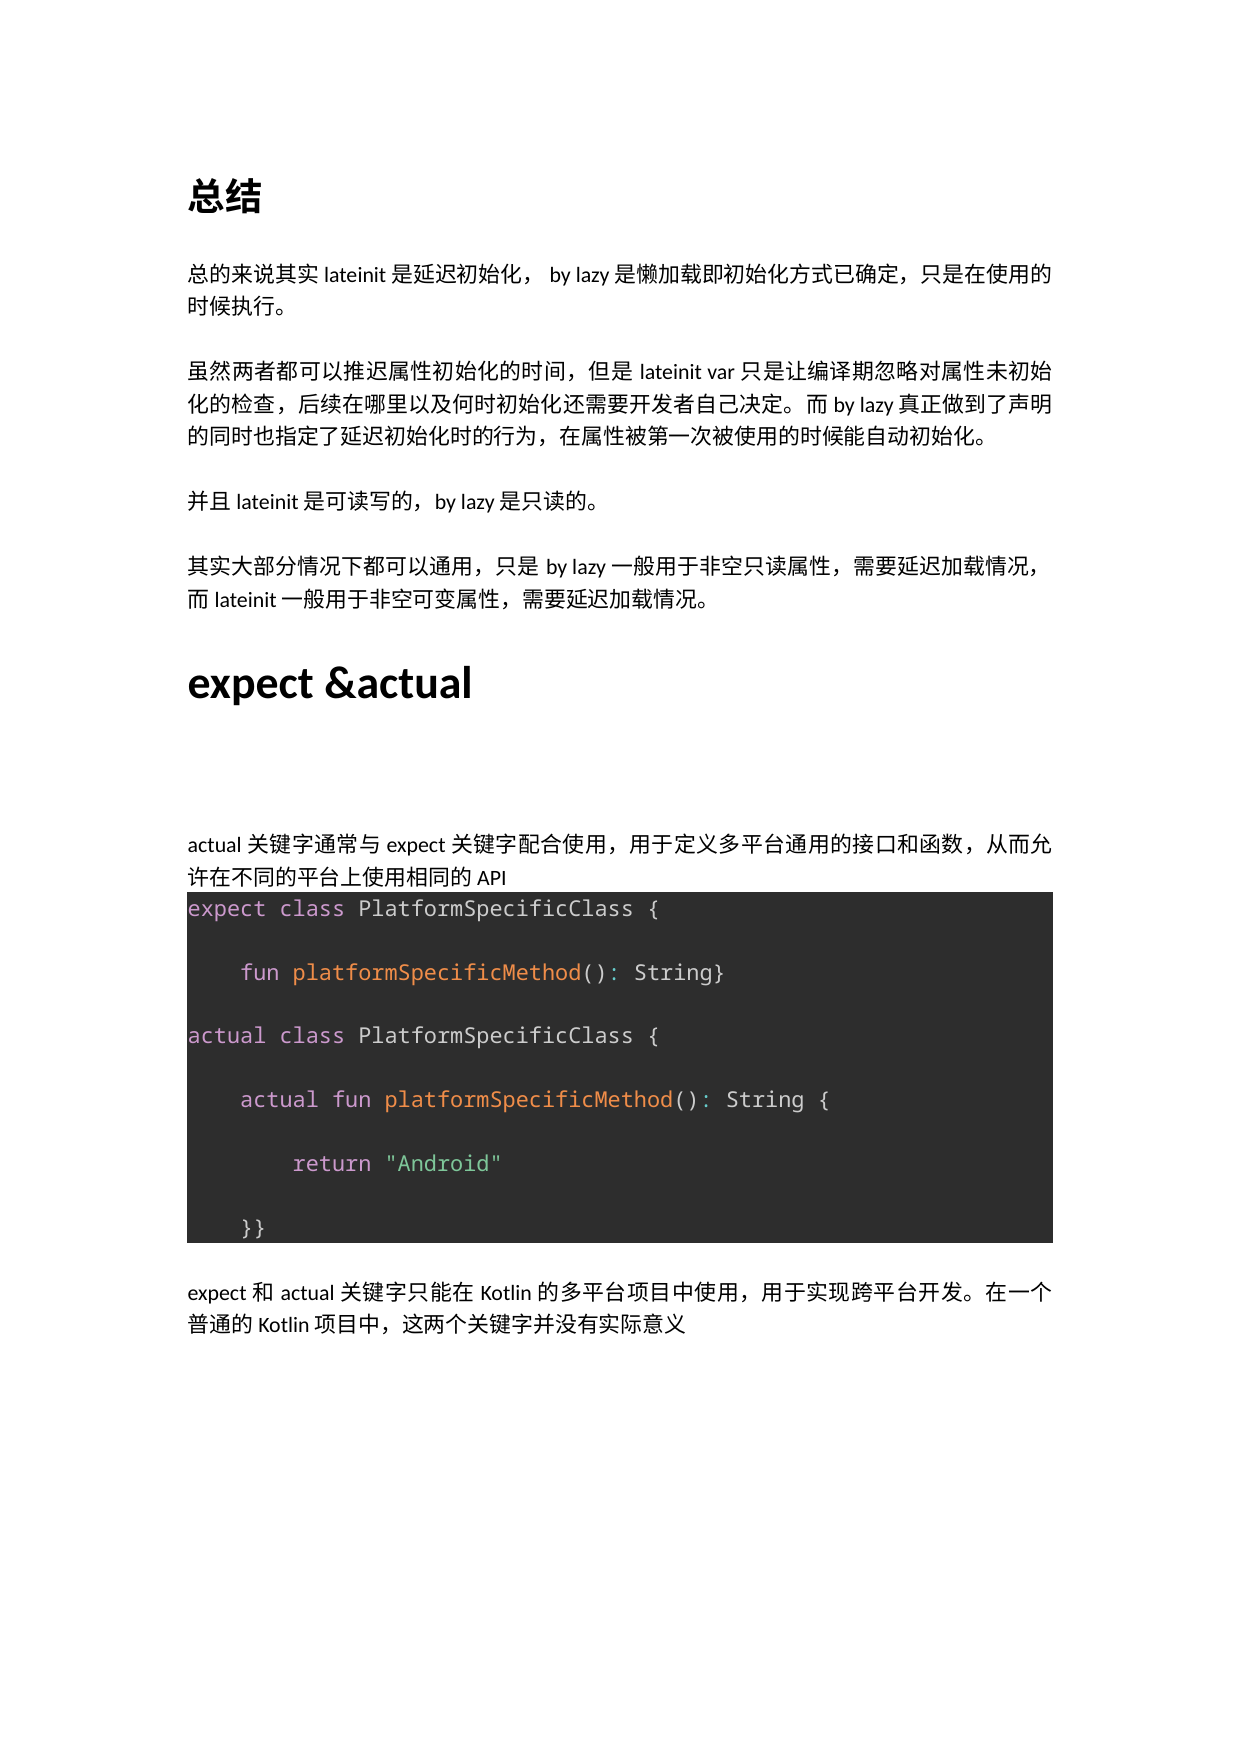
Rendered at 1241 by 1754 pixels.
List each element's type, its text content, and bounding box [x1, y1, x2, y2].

text 总的来说其实 lateinit 是延迟初始化， by lazy 是懒加载即初始化方式已确定，只是在使用的时候执行。 [187, 256, 1053, 321]
text }} [187, 1210, 1053, 1243]
text 其实大部分情况下都可以通用，只是 by lazy 一般用于非空只读属性，需要延迟加载情况，而 lateinit 一般用于非空可变属性，需要延迟加载情况。 [187, 549, 1053, 614]
text 并且 lateinit 是可读写的，by lazy 是只读的。 [187, 484, 1053, 516]
text actual class PlatformSpecificClass { [187, 1019, 1053, 1052]
subtitle expect &actual [187, 649, 1053, 714]
text 虽然两者都可以推迟属性初始化的时间，但是 lateinit var 只是让编译期忽略对属性未初始化的检查，后续在哪里以及何时初始化还需要开发者自己决定。而by lazy真正做到了声明的同时也指定了延迟初始化时的行为，在属性被第一次被使用的时候能自动初始化。 [187, 354, 1053, 451]
text expect class PlatformSpecificClass { [187, 892, 1053, 924]
text return "Android" [187, 1147, 1053, 1179]
text fun platformSpecificMethod(): String} [187, 955, 1053, 988]
text actual fun platformSpecificMethod(): String { [187, 1083, 1053, 1115]
subtitle 总结 [187, 162, 1053, 227]
text actual 关键字通常与 expect 关键字配合使用，用于定义多平台通用的接口和函数，从而允许在不同的平台上使用相同的 API [187, 827, 1053, 892]
text expect 和 actual 关键字只能在 Kotlin 的多平台项目中使用，用于实现跨平台开发。在一个普通的 Kotlin 项目中，这两个关键字并没有实际意义 [187, 1274, 1053, 1339]
